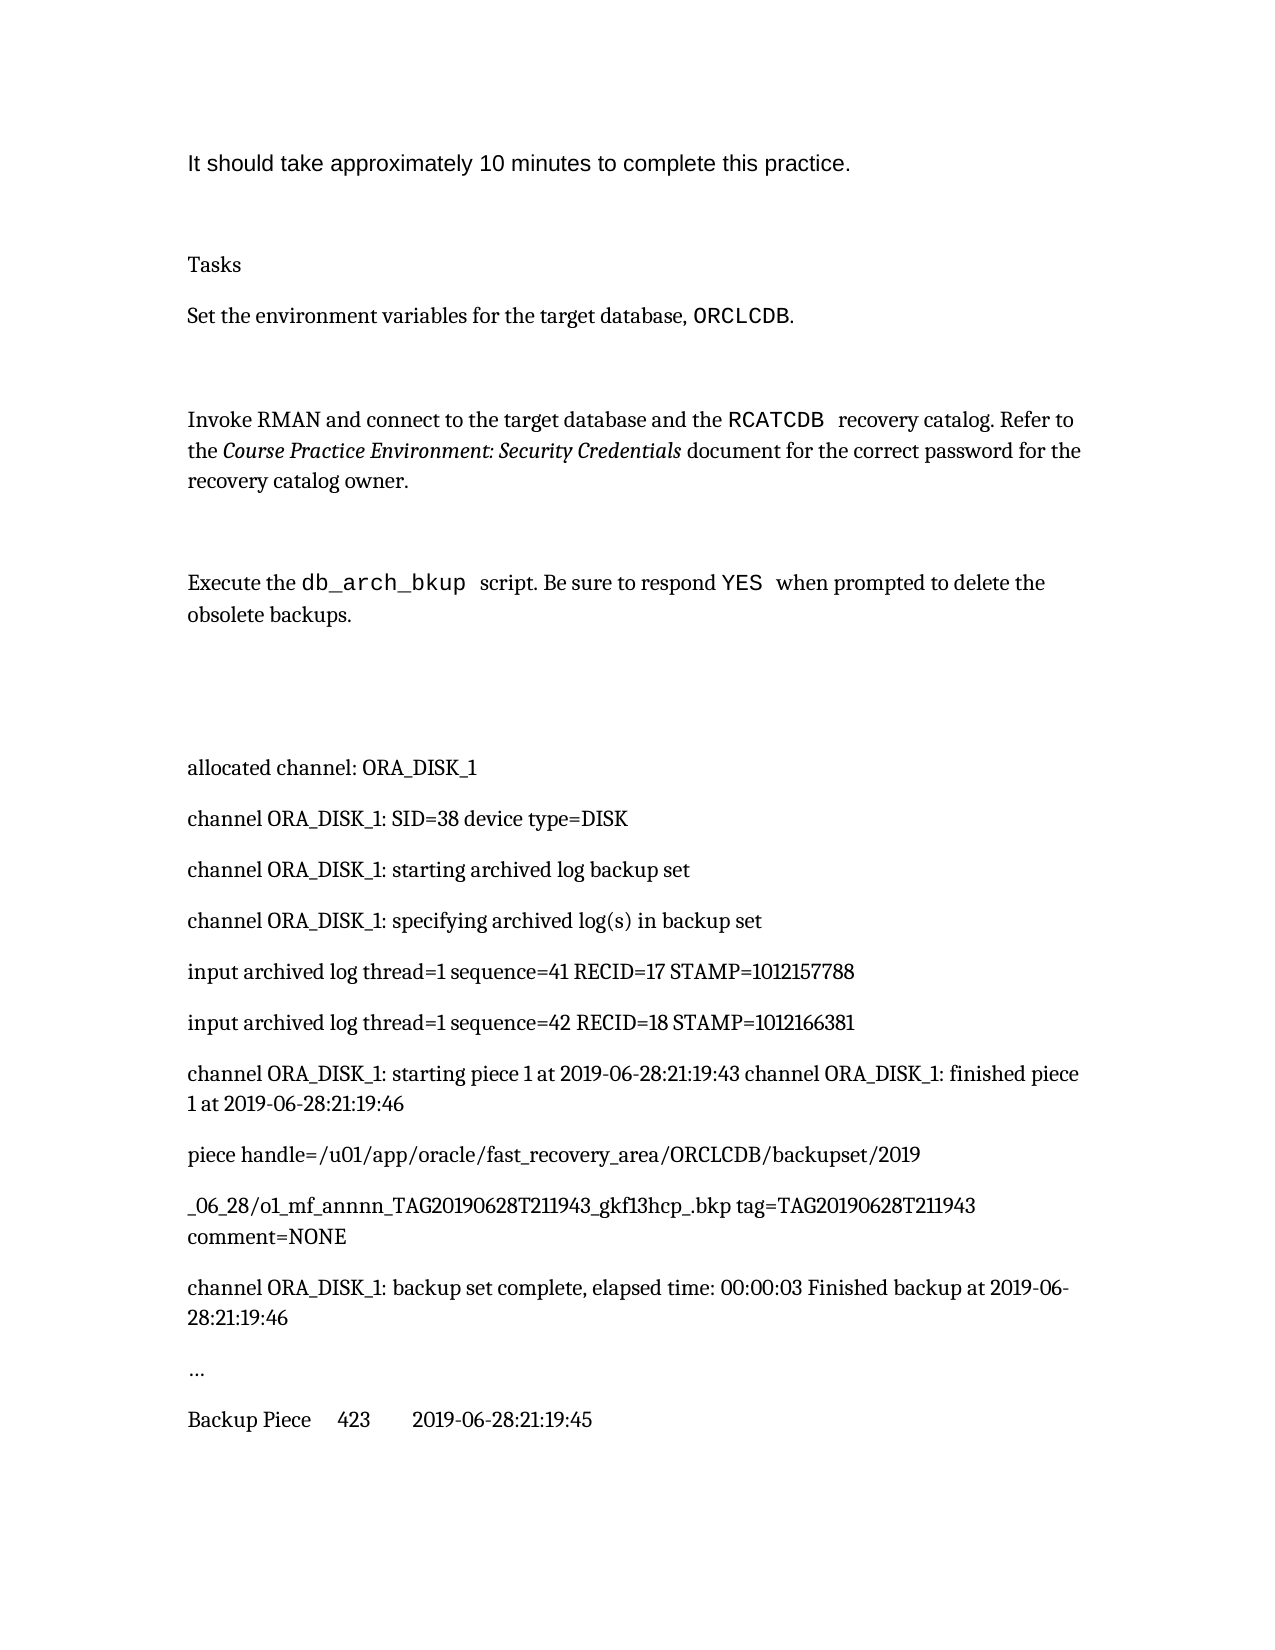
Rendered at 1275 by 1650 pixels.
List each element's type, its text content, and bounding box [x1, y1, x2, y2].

text Backup Piece 423 2019-06-28:21:19:45 [187, 1407, 1087, 1433]
text Invoke RMAN and connect to the target database and the RCATCDB recovery catalog. Refer to the Course Practice Environment: Security Credentials document for the correct password for the recovery catalog owner. [187, 407, 1087, 494]
text channel ORA_DISK_1: SID=38 device type=DISK [187, 806, 1087, 832]
text channel ORA_DISK_1: starting archived log backup set [187, 857, 1087, 883]
text input archived log thread=1 sequence=42 RECID=18 STAMP=1012166381 [187, 1010, 1087, 1036]
text channel ORA_DISK_1: starting piece 1 at 2019-06-28:21:19:43 channel ORA_DISK_1: finished piece 1 at 2019-06-28:21:19:46 [187, 1061, 1087, 1117]
text _06_28/o1_mf_annnn_TAG20190628T211943_gkf13hcp_.bkp tag=TAG20190628T211943 comment=NONE [187, 1193, 1087, 1250]
text … [187, 1356, 1087, 1382]
text piece handle=/u01/app/oracle/fast_recovery_area/ORCLCDB/backupset/2019 [187, 1142, 1087, 1168]
text channel ORA_DISK_1: specifying archived log(s) in backup set [187, 908, 1087, 934]
text It should take approximately 10 minutes to complete this practice. [187, 150, 1087, 176]
text input archived log thread=1 sequence=41 RECID=17 STAMP=1012157788 [187, 959, 1087, 985]
text Tasks [187, 252, 1087, 278]
text Execute the db_arch_bkup script. Be sure to respond YES when prompted to delete the obsolete backups. [187, 570, 1087, 628]
text allocated channel: ORA_DISK_1 [187, 755, 1087, 781]
text channel ORA_DISK_1: backup set complete, elapsed time: 00:00:03 Finished backup at 2019-06-28:21:19:46 [187, 1274, 1087, 1331]
text Set the environment variables for the target database, ORCLCDB. [187, 303, 1087, 331]
